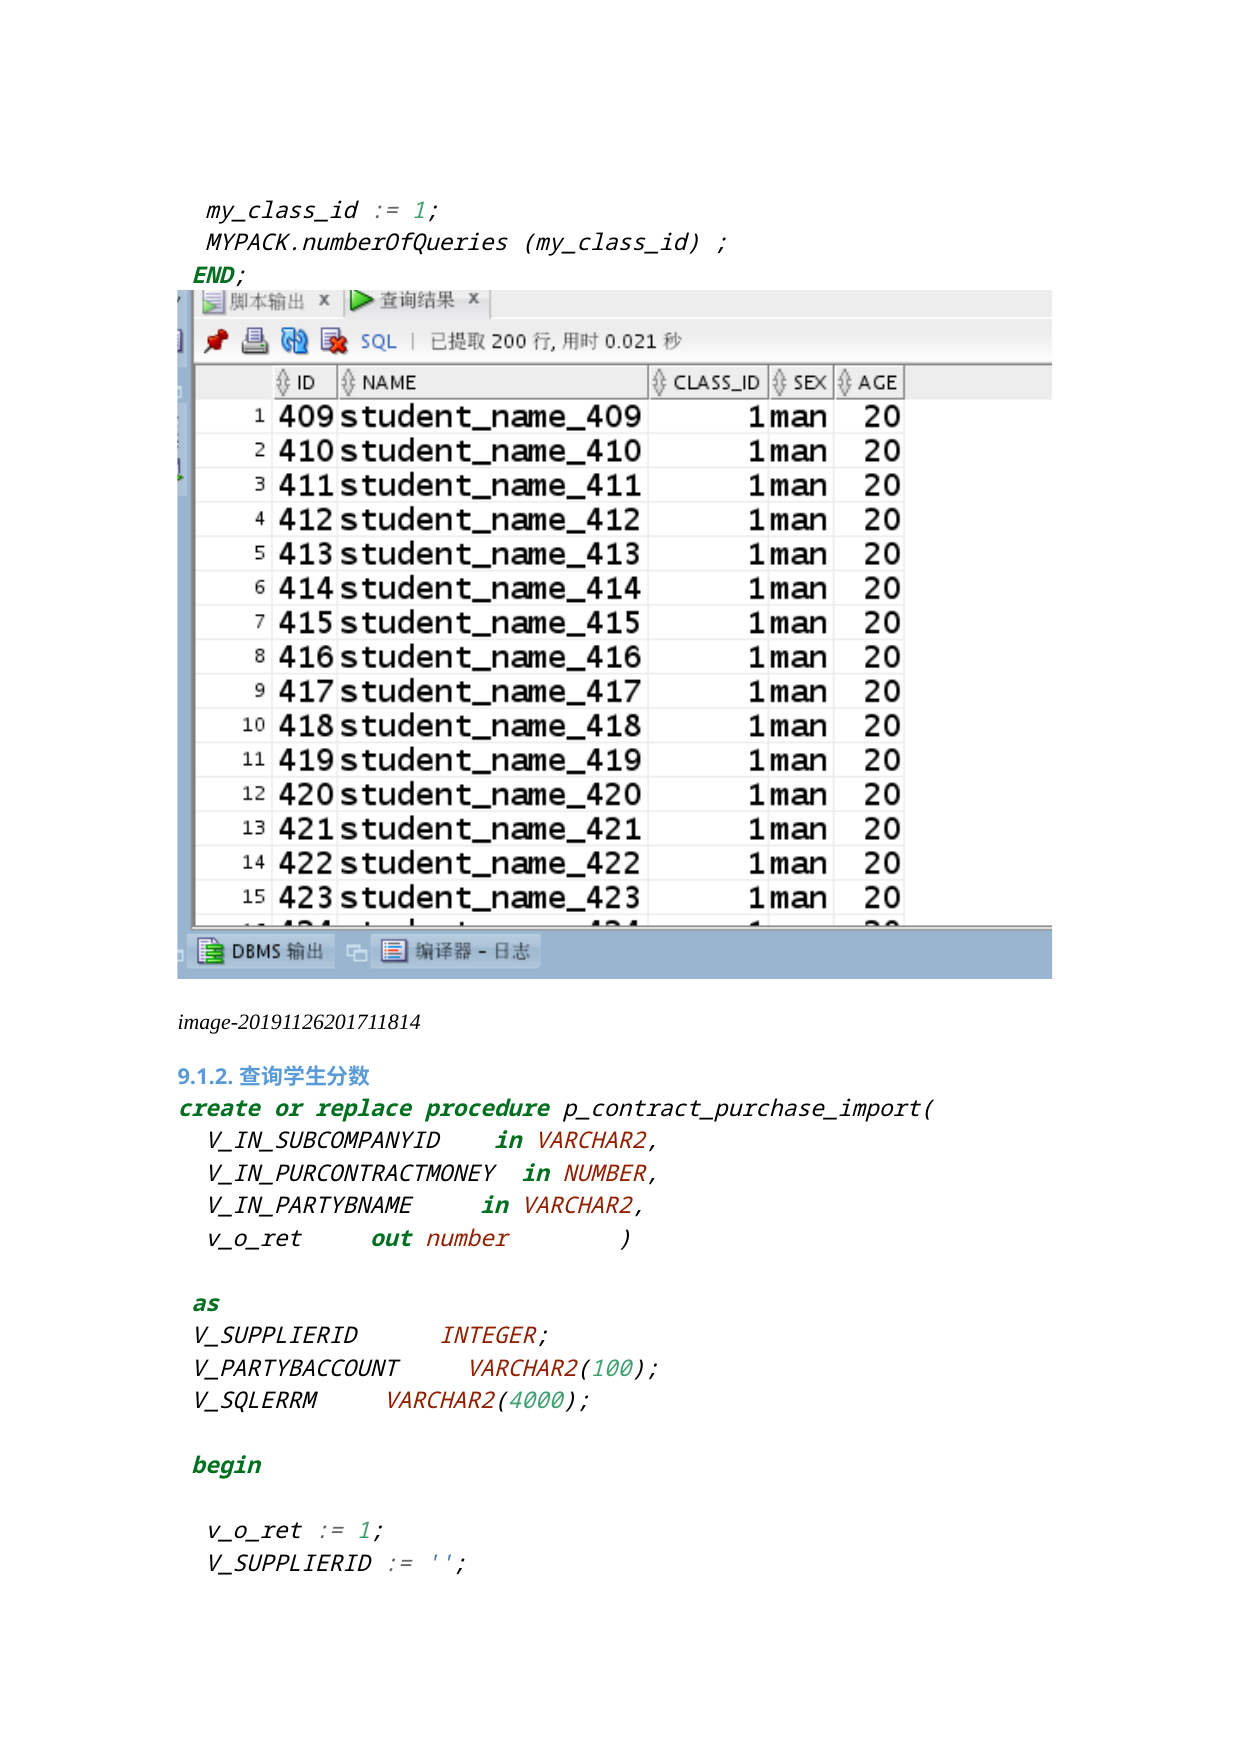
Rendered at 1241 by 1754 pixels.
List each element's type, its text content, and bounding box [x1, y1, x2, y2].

text image-20191126201711814 [177, 1005, 1087, 1038]
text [177, 193, 1087, 290]
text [177, 1091, 1087, 1579]
picture [177, 290, 1053, 979]
subtitle 9.1.2. 查询学生分数 [177, 1059, 1087, 1091]
